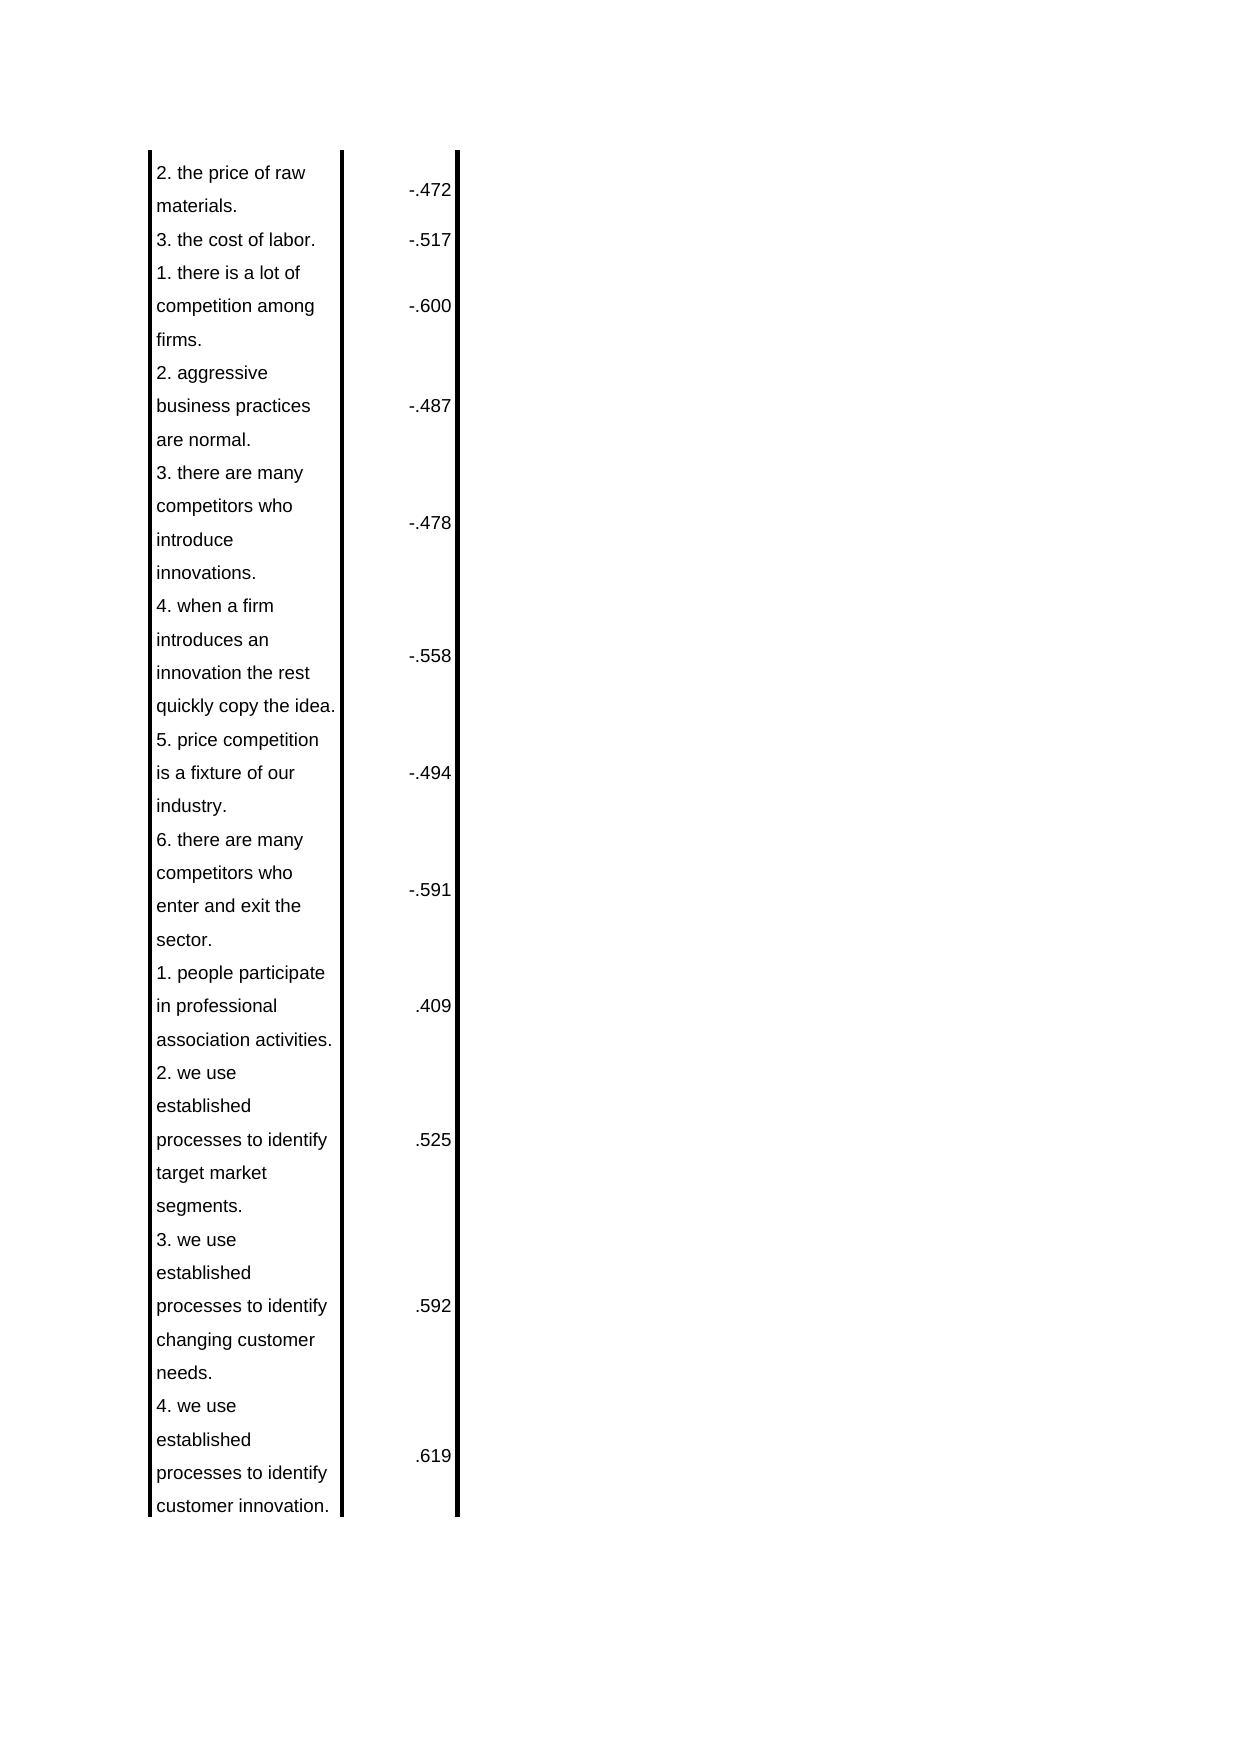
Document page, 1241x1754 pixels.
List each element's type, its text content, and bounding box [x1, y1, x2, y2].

table_cell .525 [344, 1050, 455, 1217]
table_cell 3. we use established processes to identify changing customer needs. [152, 1217, 340, 1383]
table_cell 6. there are many competitors who enter and exit the sector. [152, 817, 340, 950]
table_cell 3. the cost of labor. [152, 217, 340, 250]
table_cell 1. there is a lot of competition among firms. [152, 250, 340, 350]
table_cell -.472 [344, 150, 455, 217]
table_cell 5. price competition is a fixture of our industry. [152, 717, 340, 817]
table_cell -.487 [344, 350, 455, 450]
table_cell 1. people participate in professional association activities. [152, 950, 340, 1050]
table_cell -.517 [344, 217, 455, 250]
table_cell 2. the price of raw materials. [152, 150, 340, 217]
table_cell 3. there are many competitors who introduce innovations. [152, 450, 340, 583]
table_cell -.478 [344, 450, 455, 583]
table_cell -.591 [344, 817, 455, 950]
table_cell 4. when a firm introduces an innovation the rest quickly copy the idea. [152, 583, 340, 717]
table_cell .592 [344, 1217, 455, 1383]
table_cell -.558 [344, 583, 455, 717]
table_cell 2. aggressive business practices are normal. [152, 350, 340, 450]
table_cell .409 [344, 950, 455, 1050]
table_cell 2. we use established processes to identify target market segments. [152, 1050, 340, 1217]
table_cell 4. we use established processes to identify customer innovation. [152, 1383, 340, 1517]
table_cell -.600 [344, 250, 455, 350]
table_cell -.494 [344, 717, 455, 817]
table_cell .619 [344, 1383, 455, 1517]
